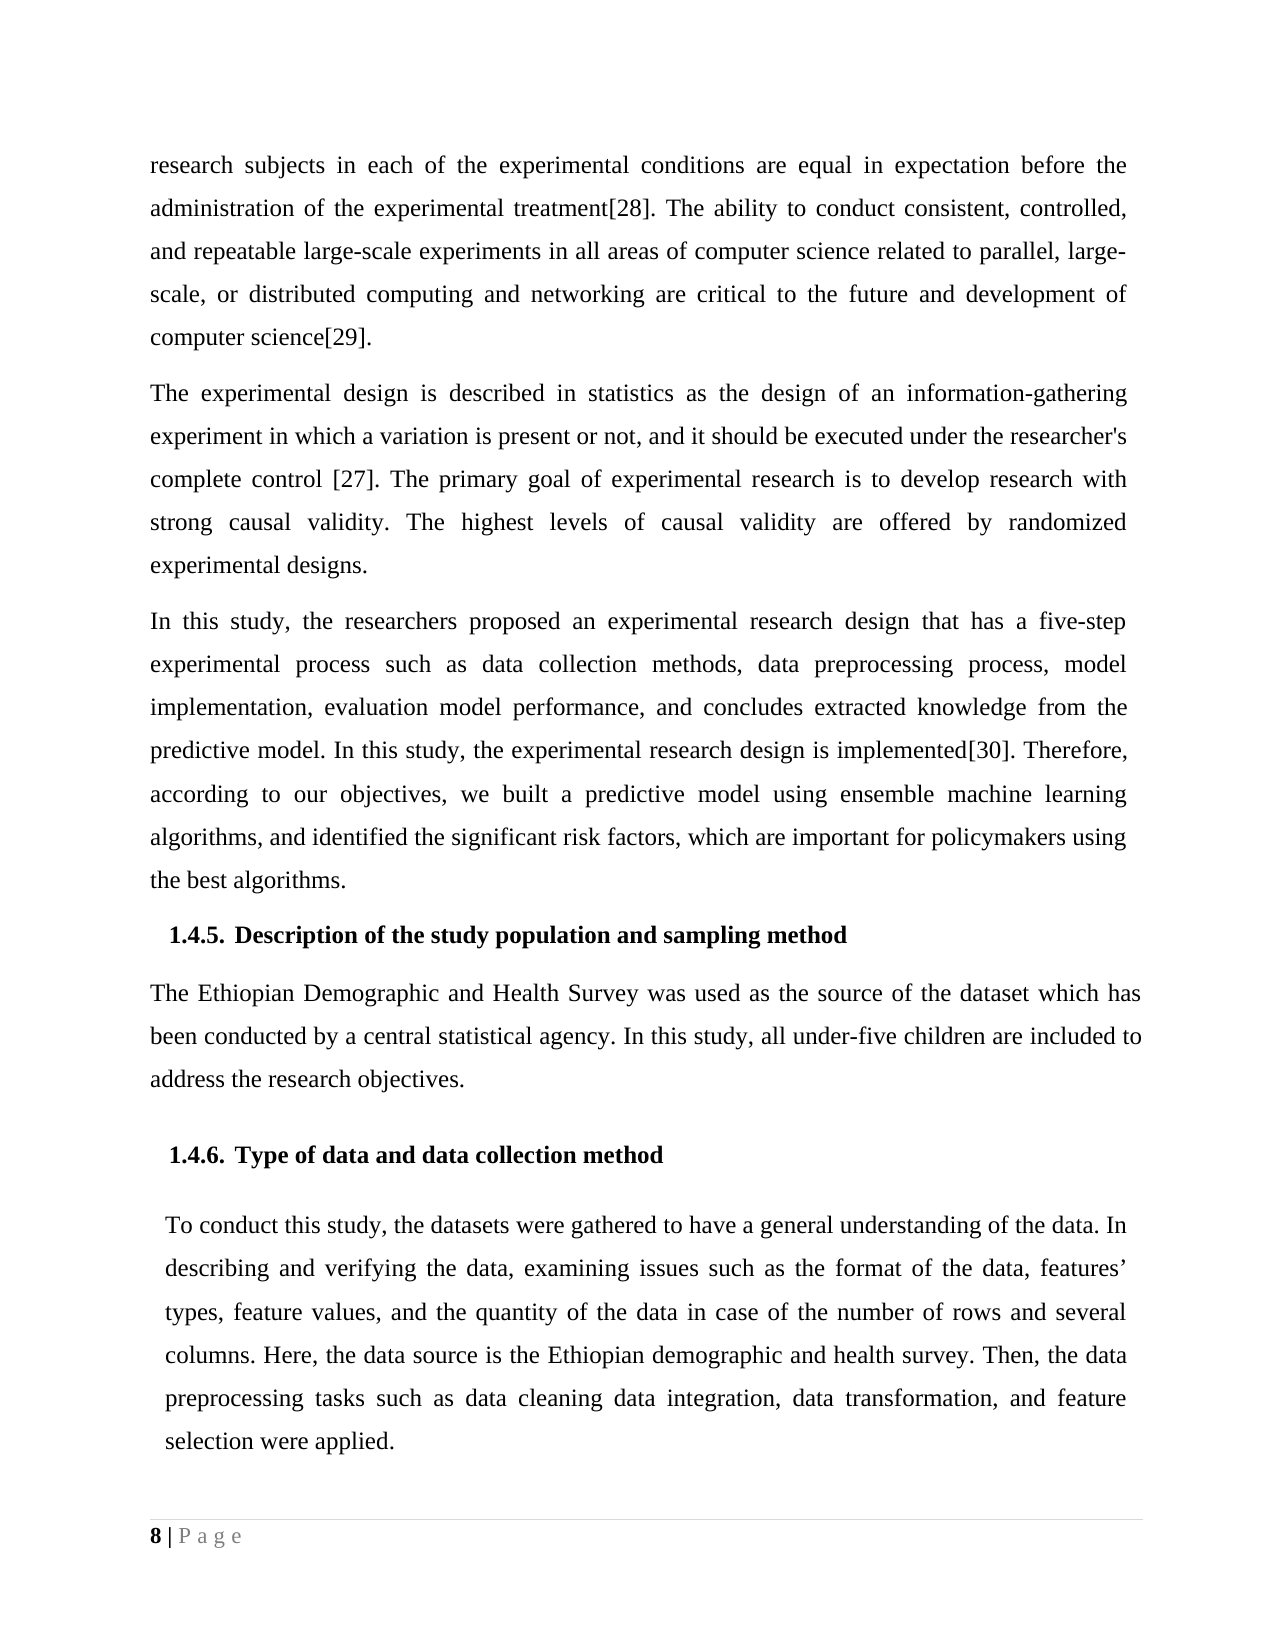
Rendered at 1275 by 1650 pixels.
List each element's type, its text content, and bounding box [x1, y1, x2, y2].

subtitle Description of the study population and sampling method [169, 921, 1143, 949]
text In this study, the researchers proposed an experimental research design that has a five-step experimental process such as data collection methods, data preprocessing process, model implementation, evaluation model performance, and concludes extracted knowledge from the predictive model. In this study, the experimental research design is implemented[30]. Therefore, according to our objectives, we built a predictive model using ensemble machine learning algorithms, and identified the significant risk factors, which are important for policymakers using the best algorithms. [150, 606, 1128, 894]
text The Ethiopian Demographic and Health Survey was used as the source of the dataset which has been conducted by a central statistical agency. In this study, all under-five children are included to address the research objectives. [150, 978, 1143, 1093]
subtitle Type of data and data collection method [169, 1140, 1143, 1169]
text The experimental design is described in statistics as the design of an information-gathering experiment in which a variation is present or not, and it should be executed under the researcher's complete control [27]. The primary goal of experimental research is to develop research with strong causal validity. The highest levels of causal validity are offered by randomized experimental designs. [150, 378, 1128, 579]
text To conduct this study, the datasets were gathered to have a general understanding of the data. In describing and verifying the data, examining issues such as the format of the data, features’ types, feature values, and the quantity of the data in case of the number of rows and several columns. Here, the data source is the Ethiopian demographic and health survey. Then, the data preprocessing tasks such as data cleaning data integration, data transformation, and feature selection were applied. [165, 1210, 1128, 1455]
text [150, 150, 1128, 351]
